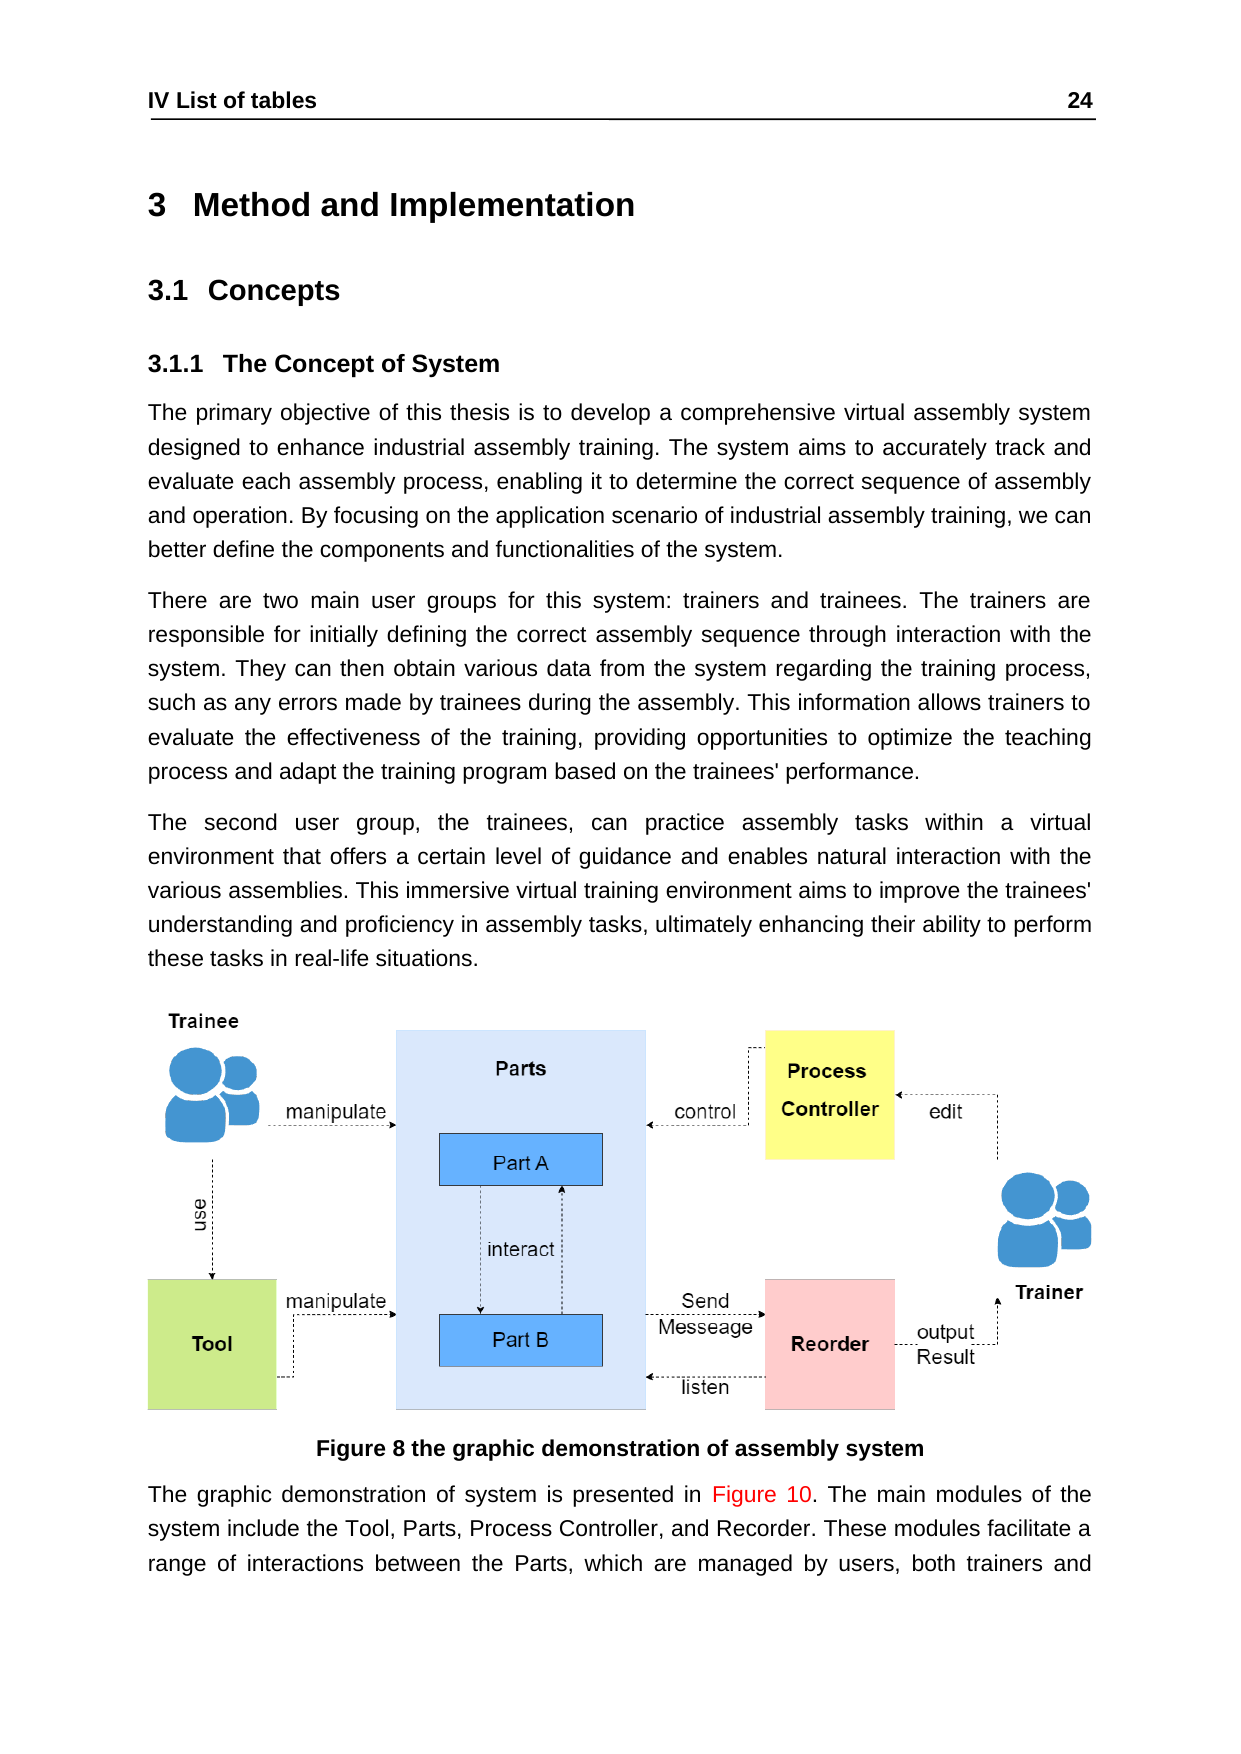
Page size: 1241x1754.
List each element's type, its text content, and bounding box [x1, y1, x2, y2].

subtitle The Concept of System [148, 349, 1092, 378]
picture [147, 996, 1092, 1410]
text The primary objective of this thesis is to develop a comprehensive virtual assembly system designed to enhance industrial assembly training. The system aims to accurately track and evaluate each assembly process, enabling it to determine the correct sequence of assembly and operation. By focusing on the application scenario of industrial assembly training, we can better define the components and functionalities of the system. [148, 399, 1092, 562]
text Figure 8 the graphic demonstration of assembly system [148, 1434, 1092, 1461]
text There are two main user groups for this system: trainers and trainees. The trainers are responsible for initially defining the correct assembly sequence through interaction with the system. They can then obtain various data from the system regarding the training process, such as any errors made by trainees during the assembly. This information allows trainers to evaluate the effectiveness of the training, providing opportunities to optimize the teaching process and adapt the training program based on the trainees' performance. [148, 587, 1092, 784]
subtitle Method and Implementation [148, 185, 1092, 224]
subtitle Concepts [148, 273, 1092, 306]
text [148, 1481, 1092, 1576]
text The second user group, the trainees, can practice assembly tasks within a virtual environment that offers a certain level of guidance and enables natural interaction with the various assemblies. This immersive virtual training environment aims to improve the trainees' understanding and proficiency in assembly tasks, ultimately enhancing their ability to perform these tasks in real-life situations. [148, 808, 1092, 971]
